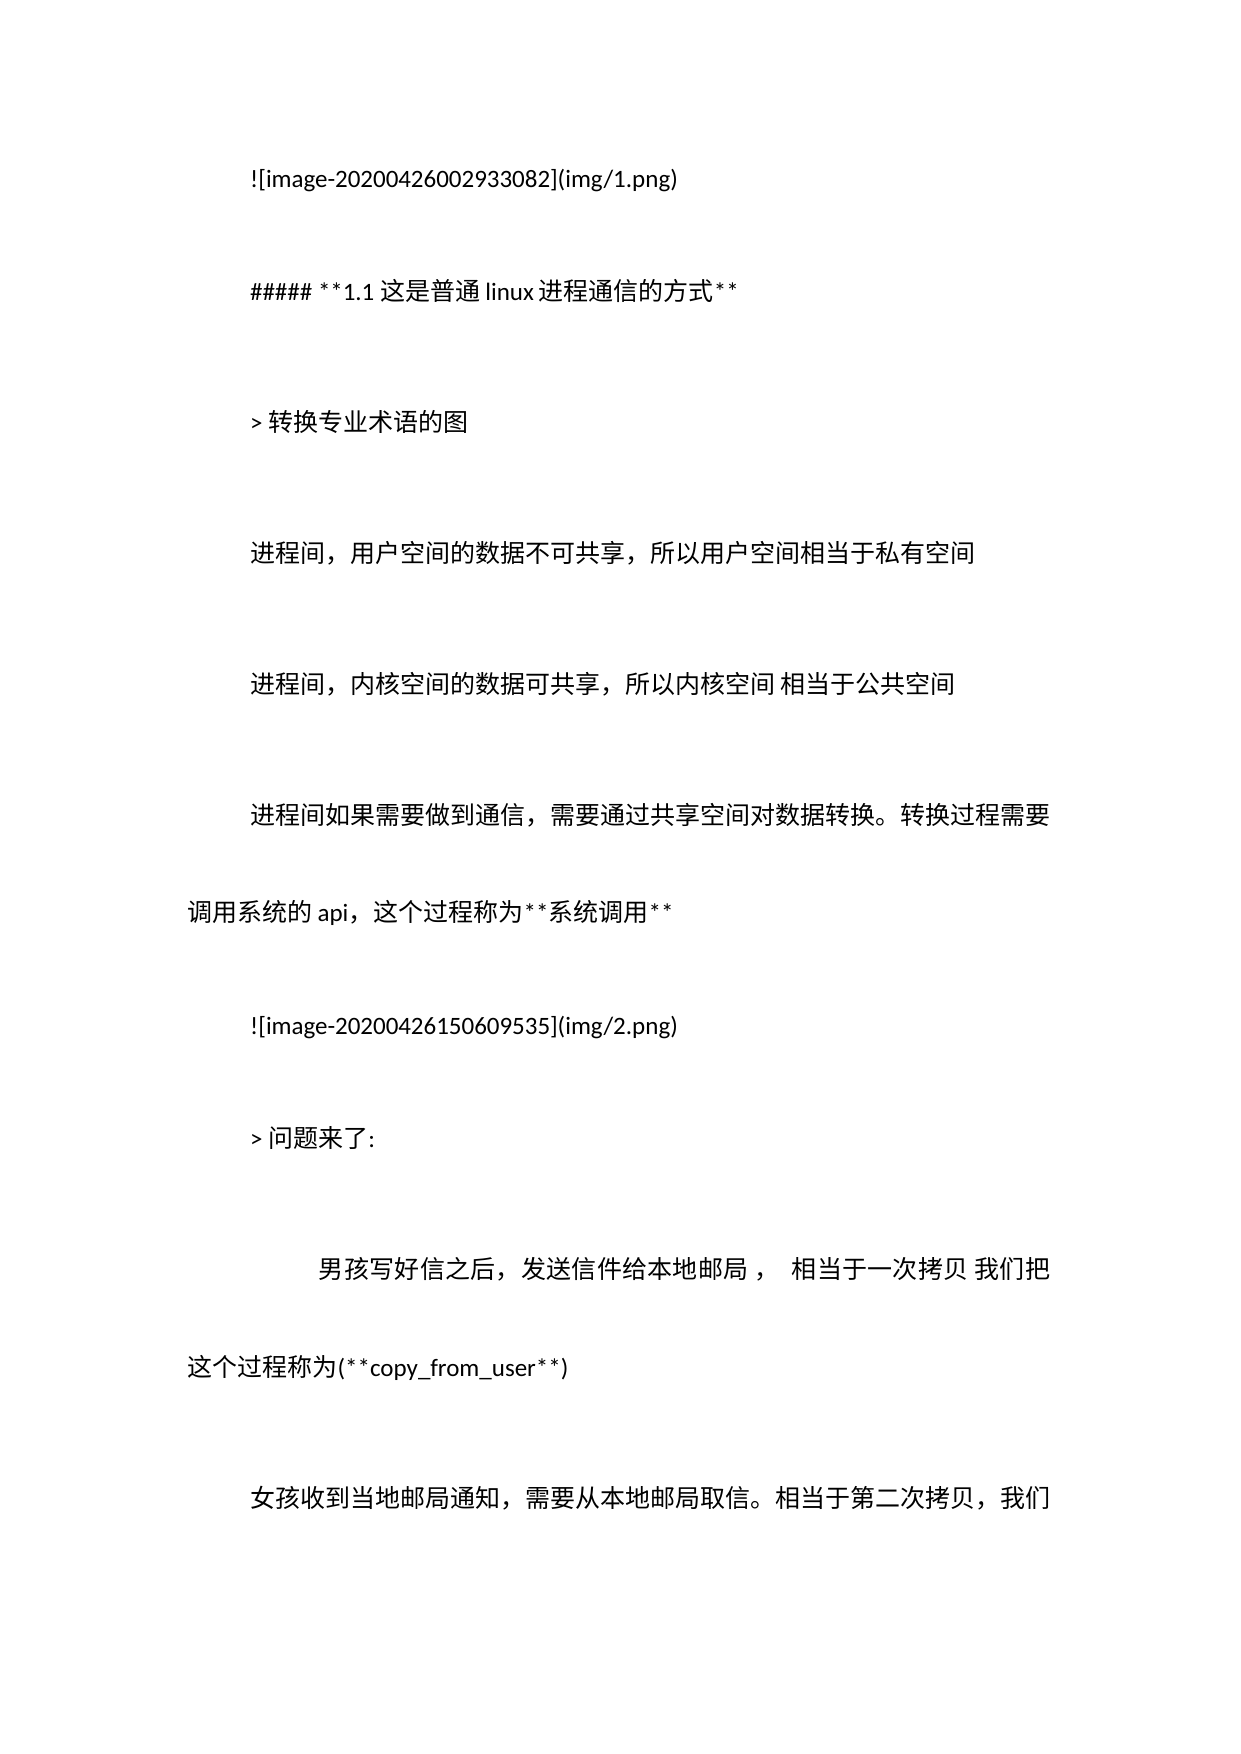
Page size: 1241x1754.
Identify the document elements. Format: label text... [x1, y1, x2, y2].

text ##### **1.1 这是普通linux进程通信的方式** [187, 257, 1053, 322]
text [187, 1464, 1053, 1529]
text ![image-20200426002933082](img/1.png) [187, 162, 1053, 194]
text ![image-20200426150609535](img/2.png) [187, 1009, 1053, 1042]
text 进程间，内核空间的数据可共享，所以内核空间 相当于公共空间 [187, 650, 1053, 715]
text 进程间如果需要做到通信，需要通过共享空间对数据转换。转换过程需要调用系统的api，这个过程称为**系统调用** [187, 781, 1053, 943]
text > 转换专业术语的图 [187, 388, 1053, 453]
text ​ 男孩写好信之后，发送信件给本地邮局 ， 相当于一次拷贝 我们把这个过程称为(**copy_from_user**) [187, 1235, 1053, 1398]
text > 问题来了: [187, 1104, 1053, 1169]
text 进程间，用户空间的数据不可共享，所以用户空间相当于私有空间 [187, 519, 1053, 584]
